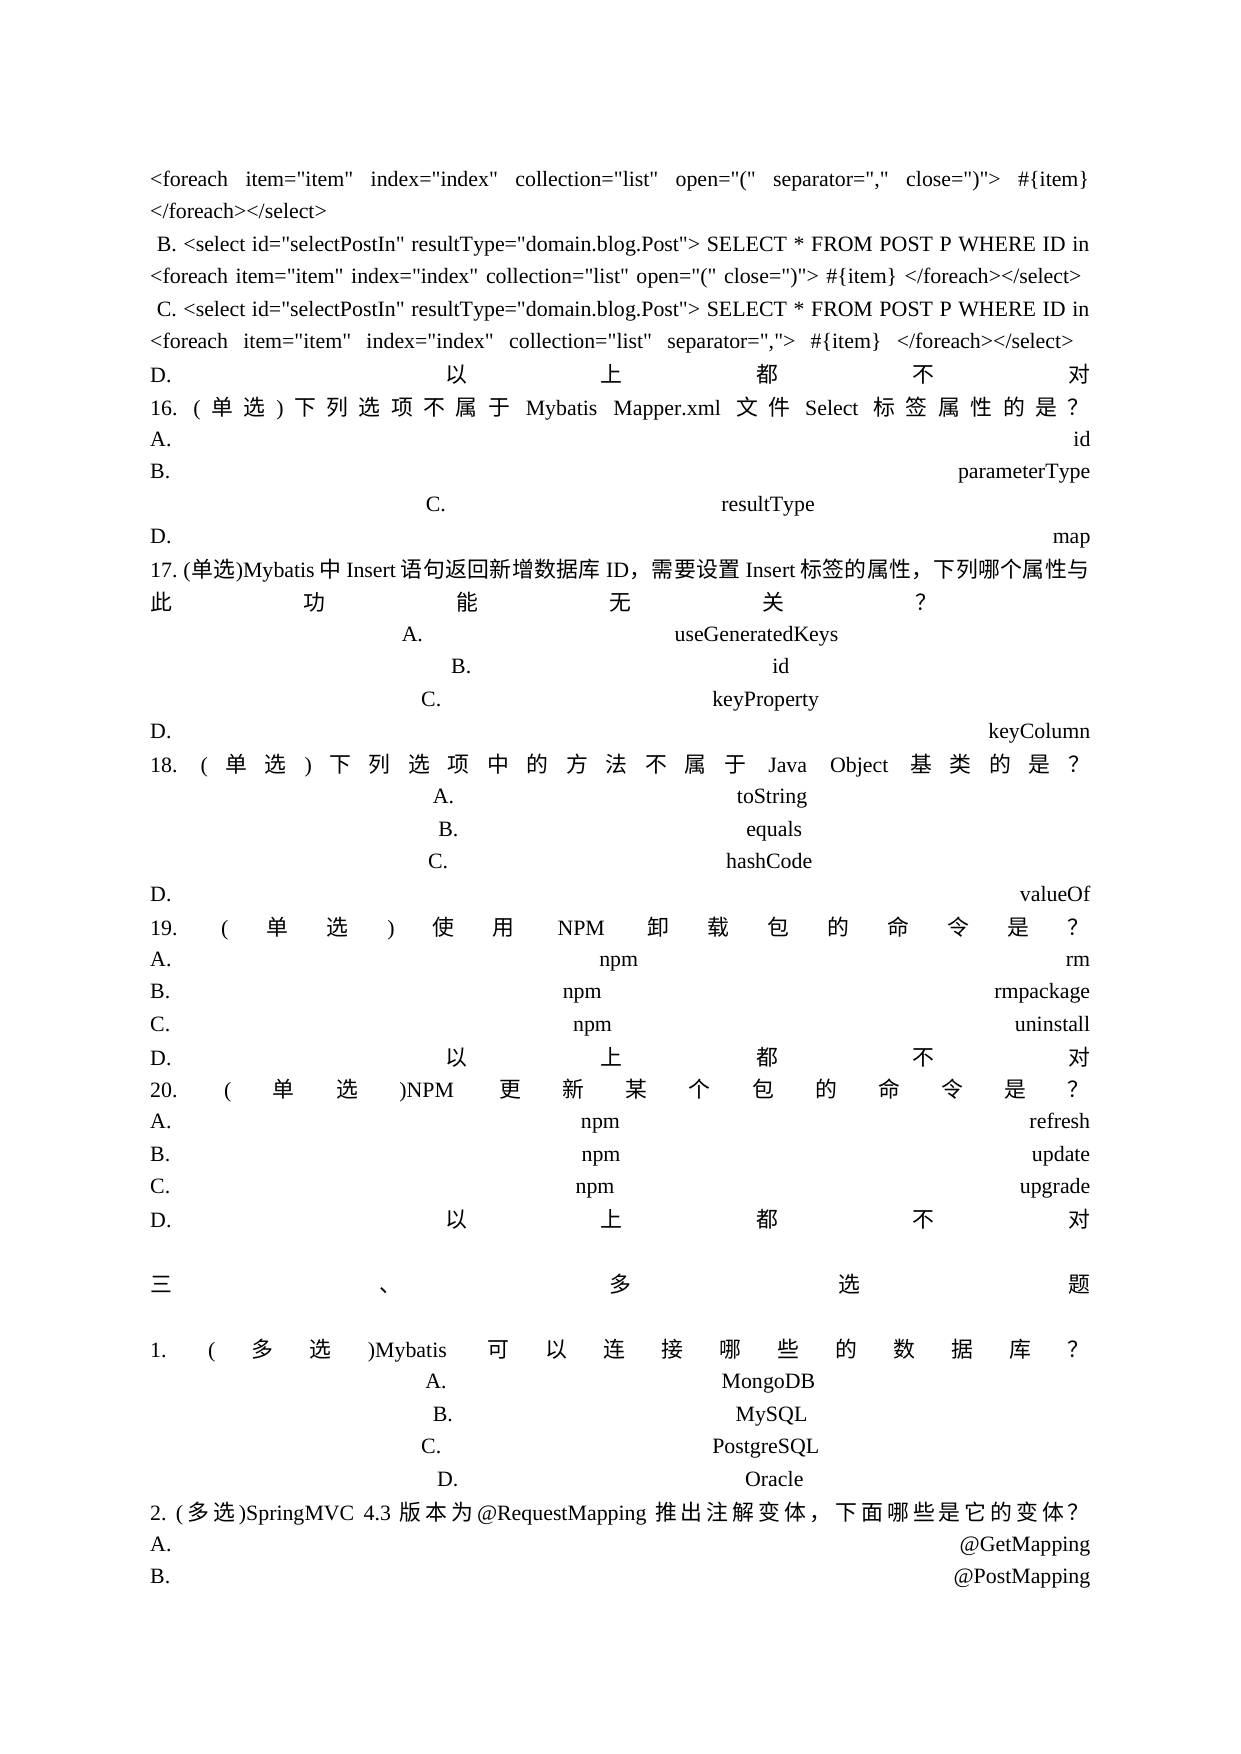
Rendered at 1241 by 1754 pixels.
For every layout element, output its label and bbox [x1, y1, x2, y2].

text [150, 162, 1090, 1592]
